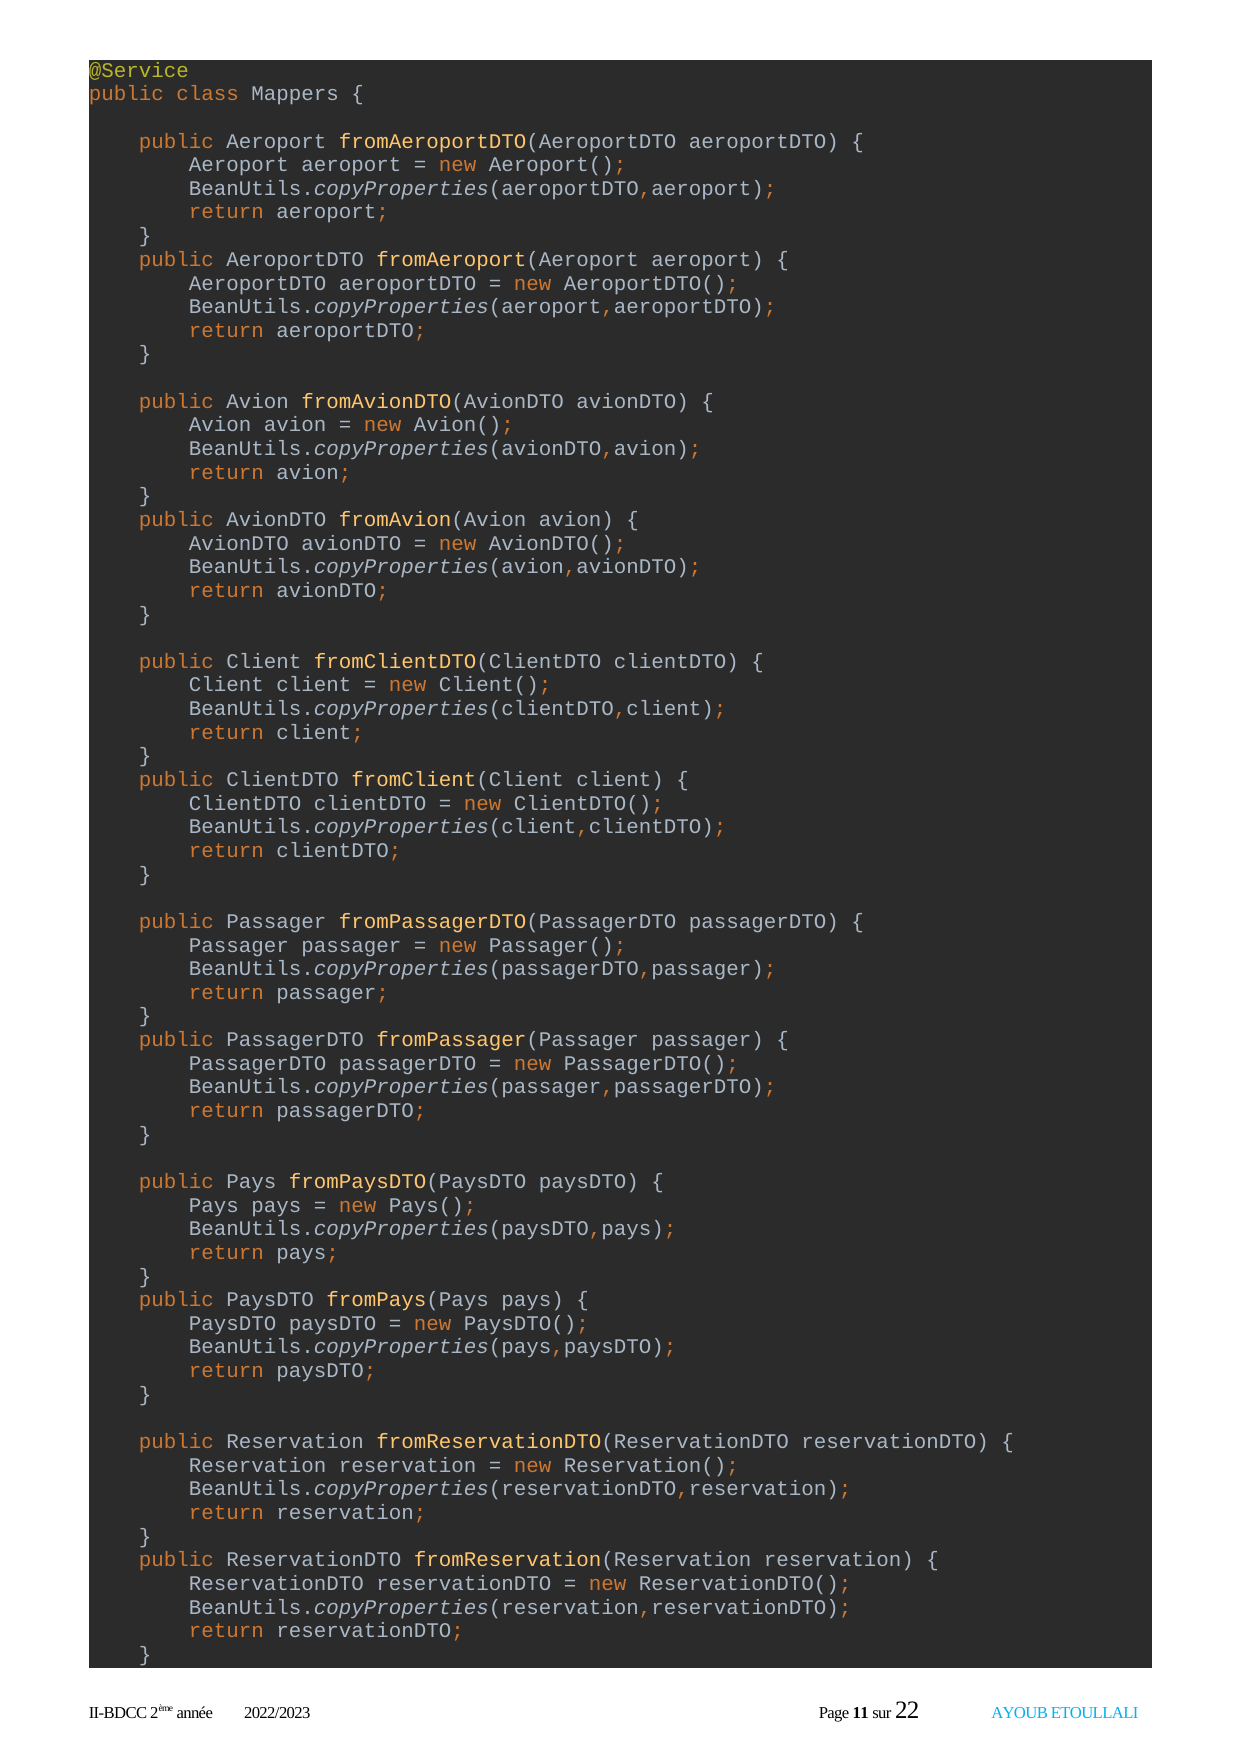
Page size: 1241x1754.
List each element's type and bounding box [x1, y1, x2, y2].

picture [1123, 1707, 1128, 1716]
picture [992, 1708, 998, 1718]
picture [1030, 1707, 1038, 1718]
picture [1113, 1708, 1118, 1716]
picture [1086, 1707, 1094, 1718]
picture [1102, 1707, 1107, 1716]
text [89, 60, 1152, 1668]
